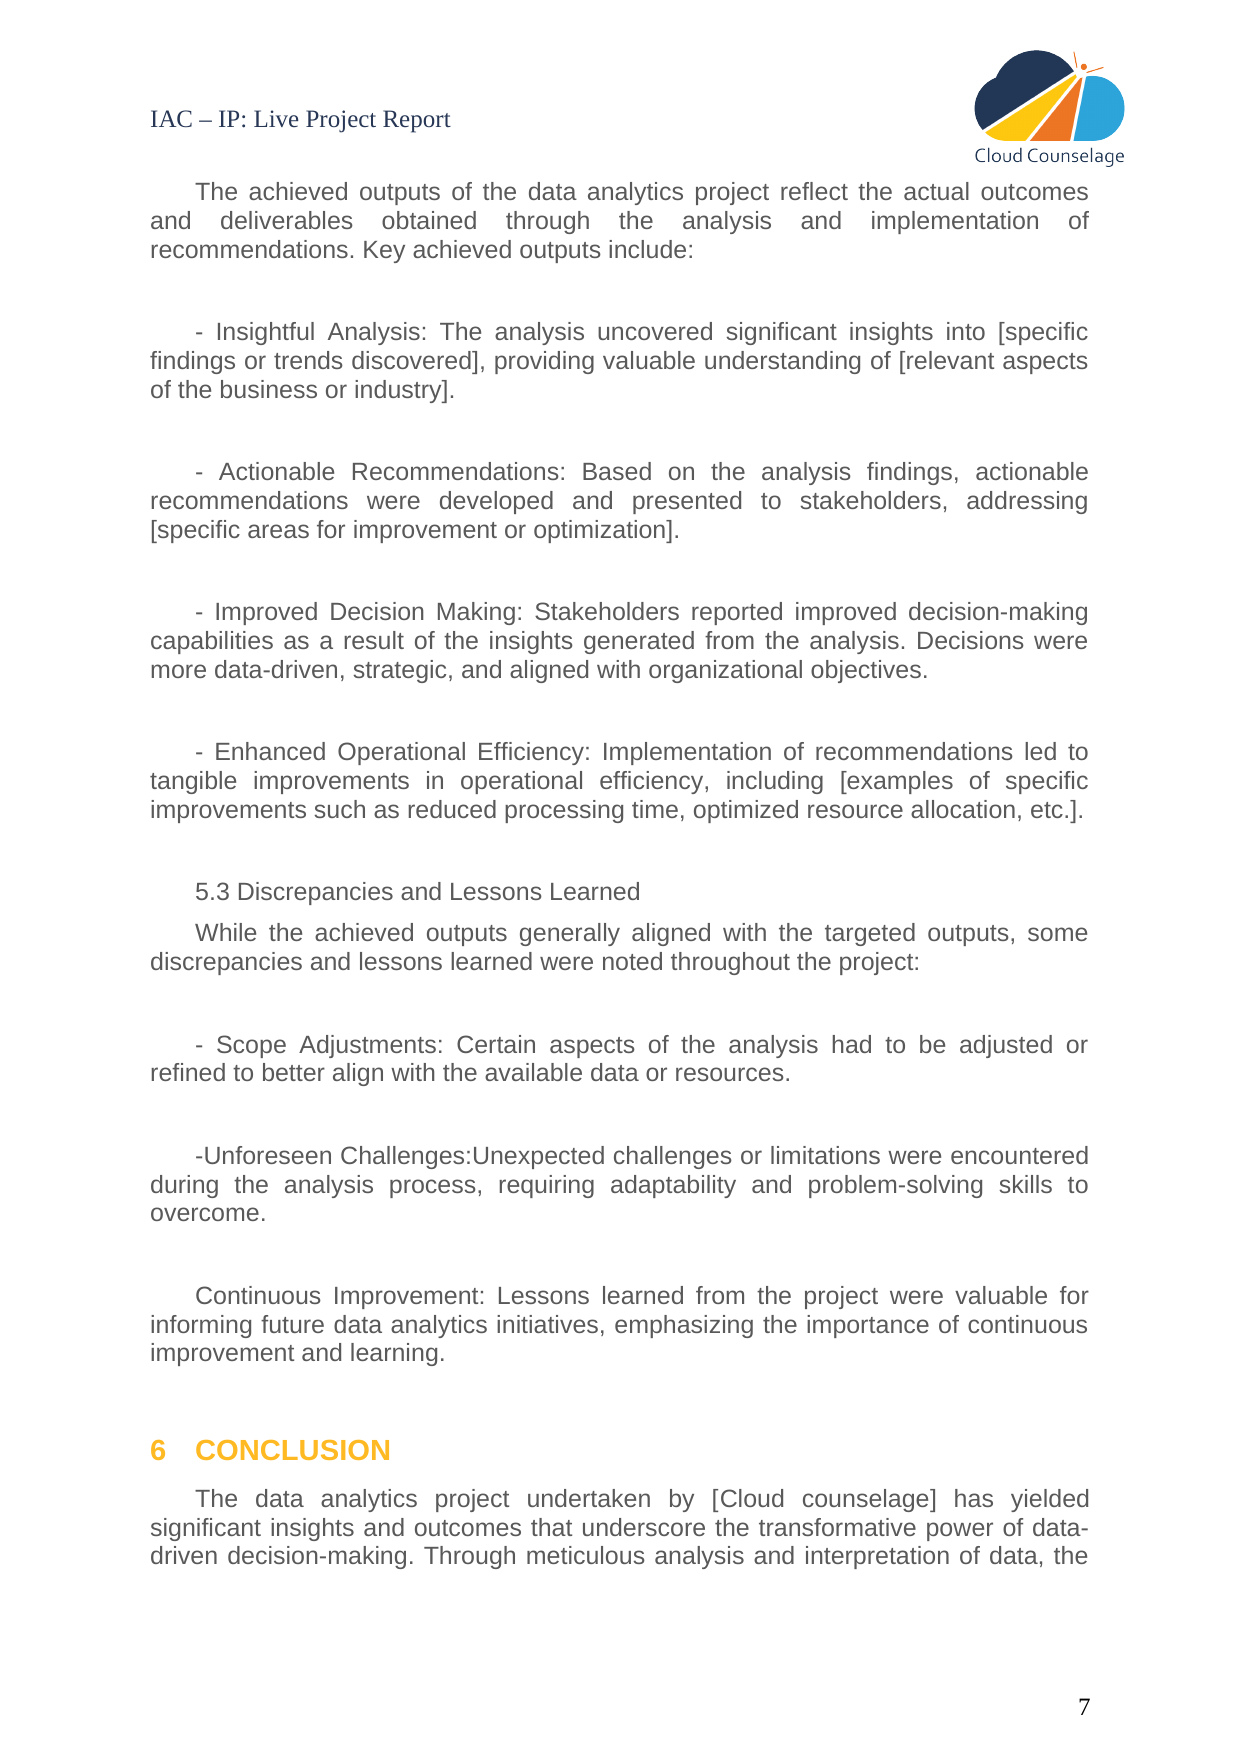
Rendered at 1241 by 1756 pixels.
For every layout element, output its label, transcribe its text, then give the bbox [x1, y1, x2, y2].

text - Scope Adjustments: Certain aspects of the analysis had to be adjusted or refined to better align with the available data or resources. [150, 1030, 1090, 1087]
text Continuous Improvement: Lessons learned from the project were valuable for informing future data analytics initiatives, emphasizing the importance of continuous improvement and learning. [150, 1281, 1090, 1367]
text - Enhanced Operational Efficiency: Implementation of recommendations led to tangible improvements in operational efficiency, including [examples of specific improvements such as reduced processing time, optimized resource allocation, etc.]. [150, 737, 1090, 823]
text - Improved Decision Making: Stakeholders reported improved decision-making capabilities as a result of the insights generated from the analysis. Decisions were more data-driven, strategic, and aligned with organizational objectives. [150, 597, 1090, 683]
text - Actionable Recommendations: Based on the analysis findings, actionable recommendations were developed and presented to stakeholders, addressing [specific areas for improvement or optimization]. [150, 457, 1090, 543]
text The achieved outputs of the data analytics project reflect the actual outcomes and deliverables obtained through the analysis and implementation of recommendations. Key achieved outputs include: [150, 177, 1090, 263]
text 5.3 Discrepancies and Lessons Learned [150, 877, 1090, 906]
text -Unforeseen Challenges:Unexpected challenges or limitations were encountered during the analysis process, requiring adaptability and problem-solving skills to overcome. [150, 1141, 1090, 1227]
picture [974, 50, 1125, 167]
text While the achieved outputs generally aligned with the targeted outputs, some discrepancies and lessons learned were noted throughout the project: [150, 918, 1090, 976]
text - Insightful Analysis: The analysis uncovered significant insights into [specific findings or trends discovered], providing valuable understanding of [relevant aspects of the business or industry]. [150, 317, 1090, 403]
subtitle CONCLUSION [150, 1433, 1090, 1467]
